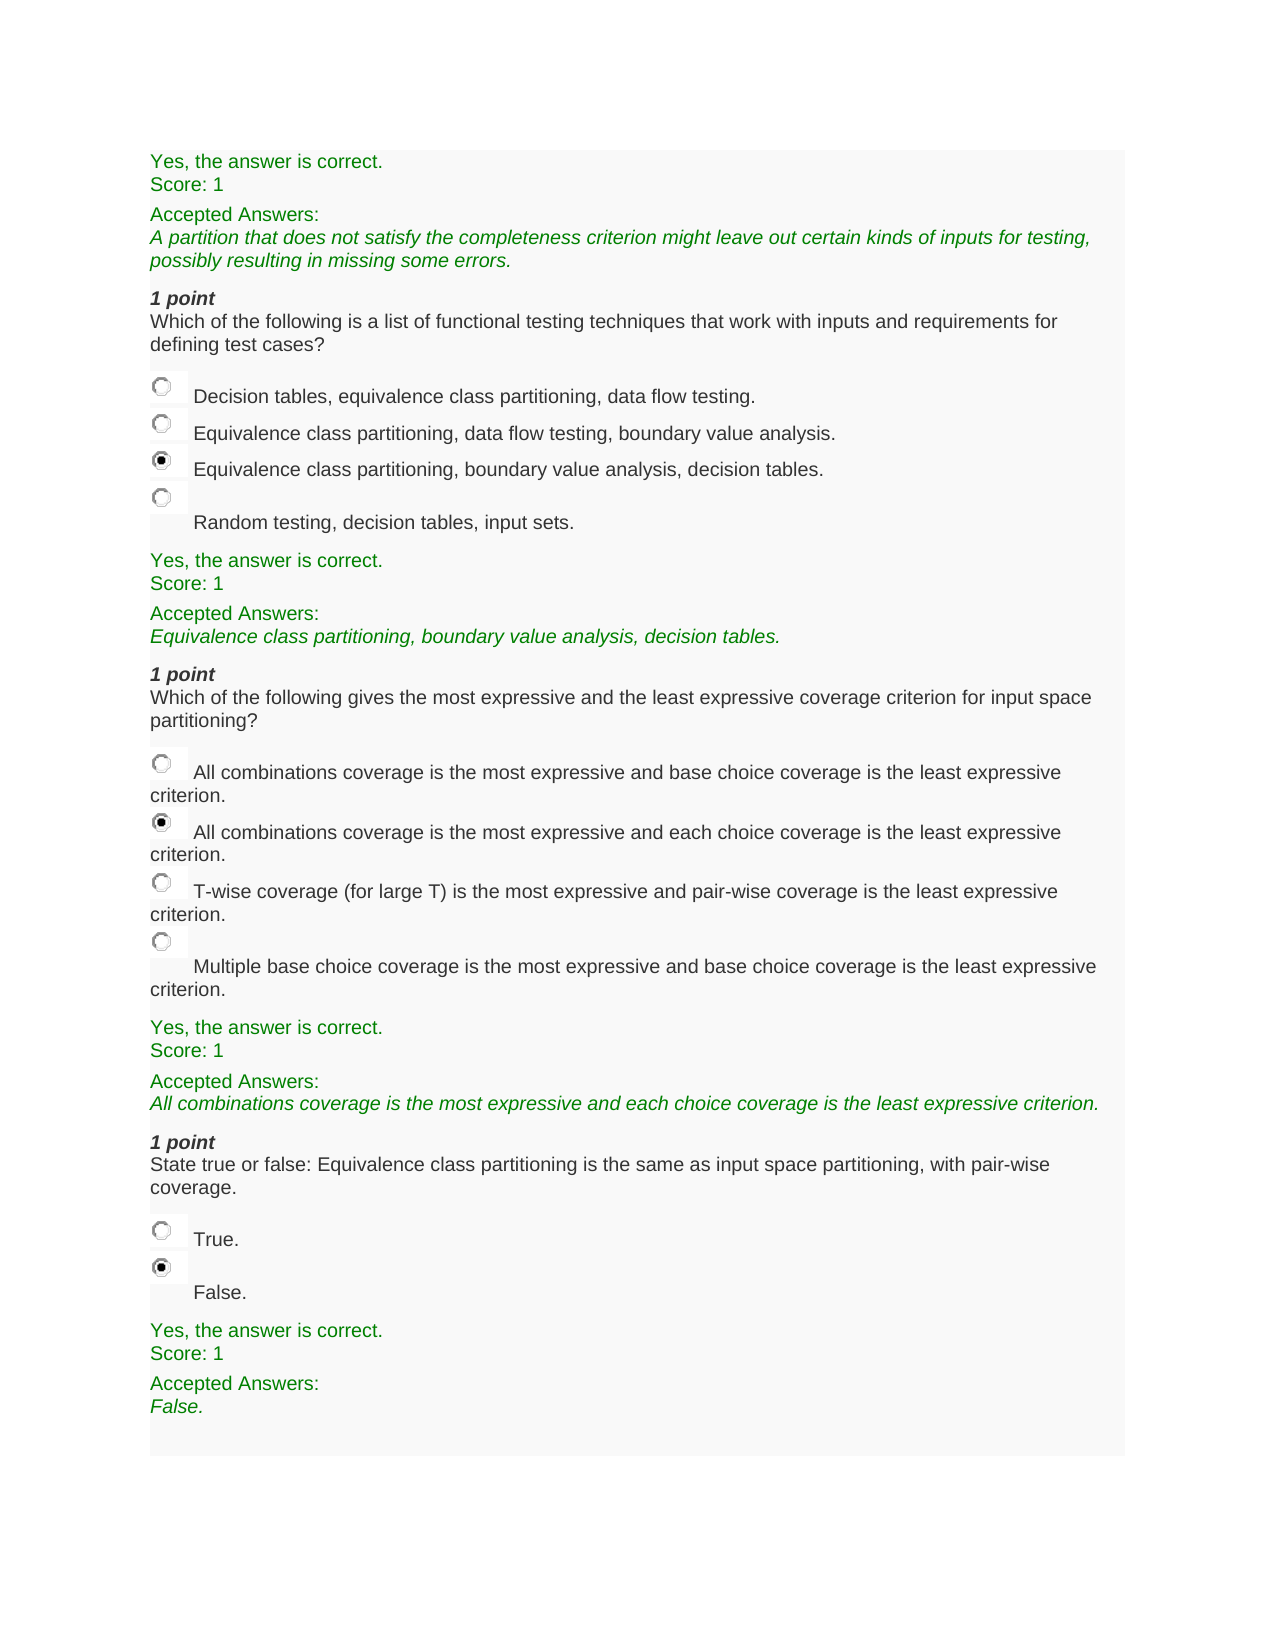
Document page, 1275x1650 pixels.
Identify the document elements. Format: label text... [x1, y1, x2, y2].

text All combinations coverage is the most expressive and base choice coverage is the least expressive criterion. [150, 747, 1125, 807]
text Yes, the answer is correct. Score: 1 [150, 1016, 1125, 1062]
text T-wise coverage (for large T) is the most expressive and pair-wise coverage is the least expressive criterion. [150, 866, 1125, 926]
text All combinations coverage is the most expressive and each choice coverage is the least expressive criterion. [150, 1092, 1125, 1115]
text Equivalence class partitioning, data flow testing, boundary value analysis. [150, 407, 1125, 444]
text All combinations coverage is the most expressive and each choice coverage is the least expressive criterion. [150, 807, 1125, 866]
text Random testing, decision tables, input sets. [150, 481, 1125, 533]
text Which of the following is a list of functional testing techniques that work with inputs and requirements for defining test cases? [150, 310, 1125, 355]
text Accepted Answers: [150, 602, 1125, 625]
text Multiple base choice coverage is the most expressive and base choice coverage is the least expressive criterion. [150, 926, 1125, 1001]
text Yes, the answer is correct. Score: 1 [150, 150, 1125, 195]
text Decision tables, equivalence class partitioning, data flow testing. [150, 371, 1125, 407]
text Equivalence class partitioning, boundary value analysis, decision tables. [150, 625, 1125, 648]
text Accepted Answers: [150, 203, 1125, 226]
text 1 point [150, 287, 1125, 310]
text True. [150, 1214, 1125, 1251]
text Yes, the answer is correct. Score: 1 [150, 1319, 1125, 1364]
text Which of the following gives the most expressive and the least expressive coverage criterion for input space partitioning? [150, 686, 1125, 731]
text False. [150, 1251, 1125, 1303]
text Accepted Answers: [150, 1372, 1125, 1395]
text Equivalence class partitioning, boundary value analysis, decision tables. [150, 444, 1125, 481]
text False. [150, 1395, 1125, 1418]
text Accepted Answers: [150, 1069, 1125, 1092]
text Yes, the answer is correct. Score: 1 [150, 549, 1125, 594]
text 1 point [150, 663, 1125, 686]
text State true or false: Equivalence class partitioning is the same as input space partitioning, with pair-wise coverage. [150, 1153, 1125, 1199]
text 1 point [150, 1131, 1125, 1153]
